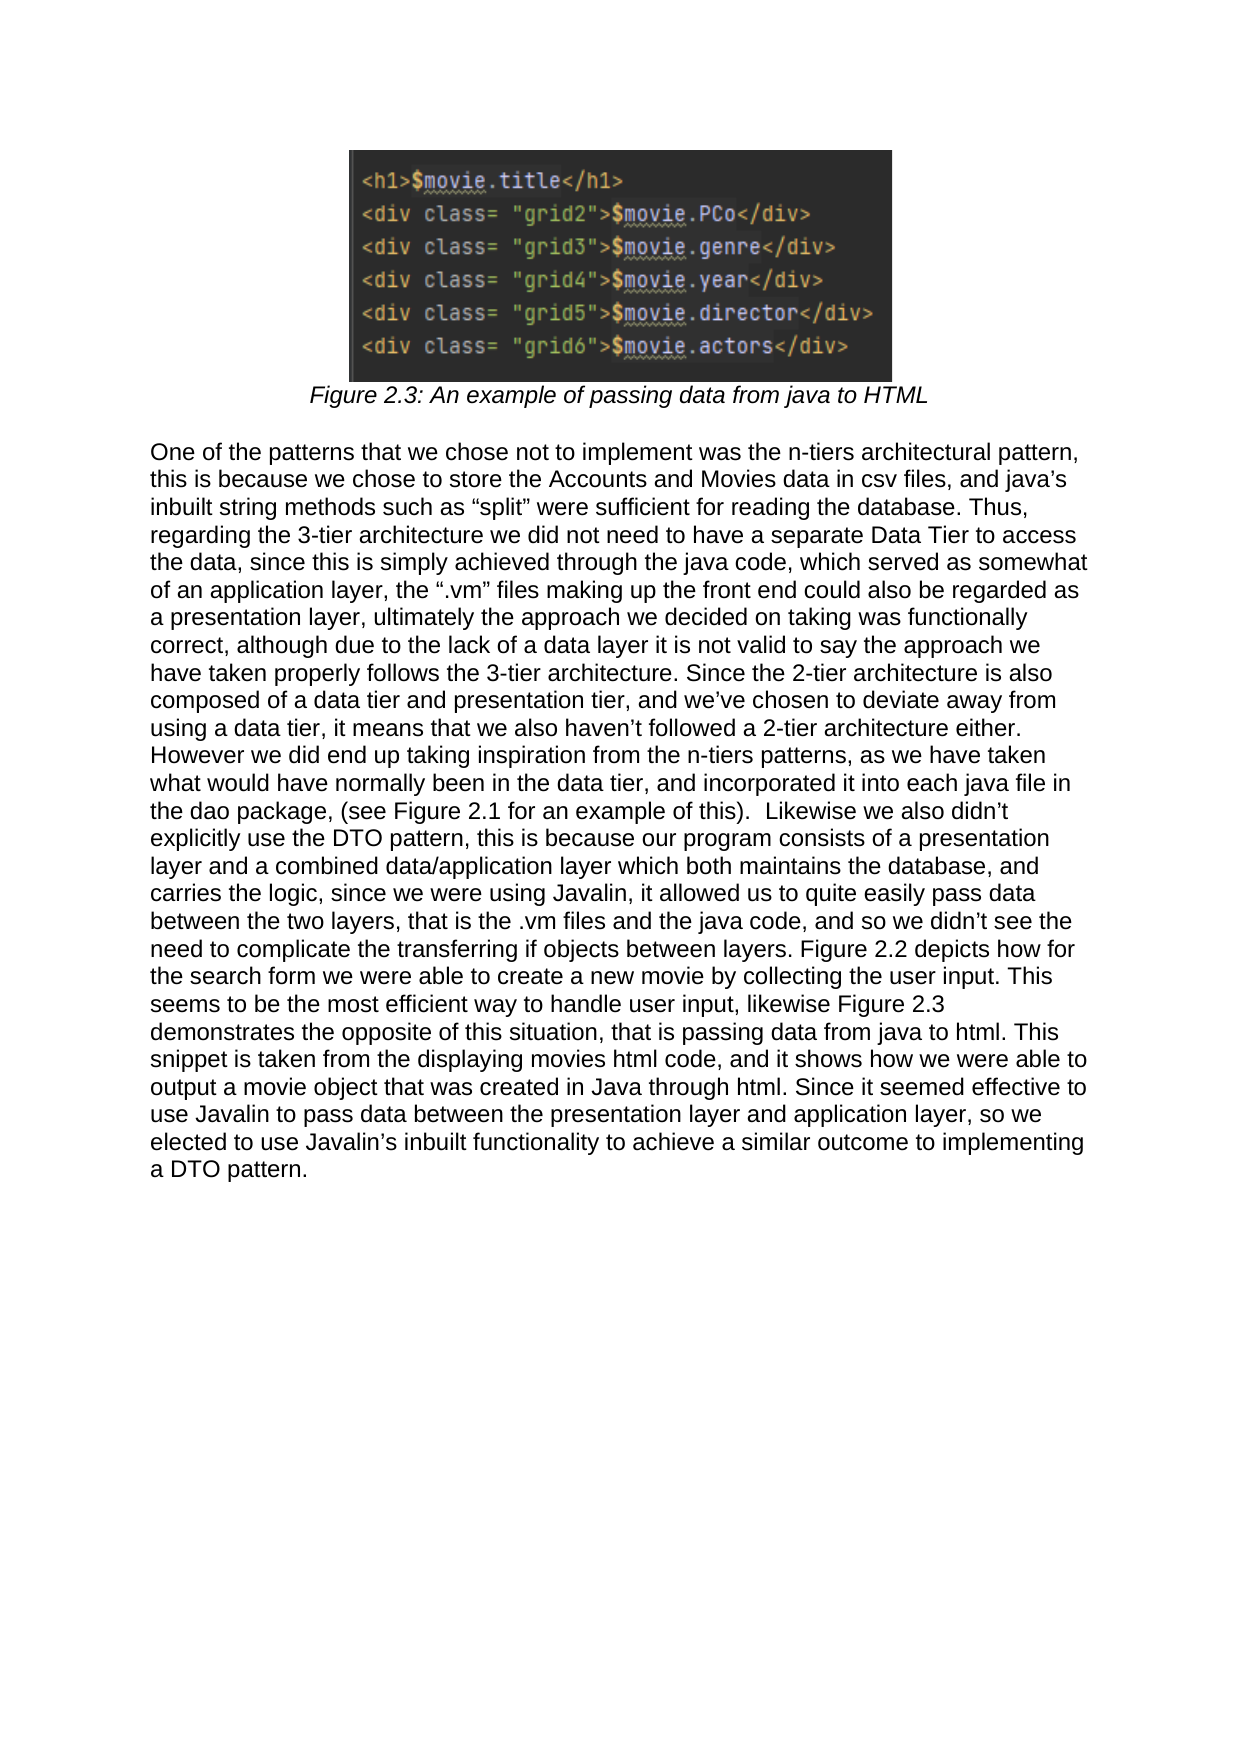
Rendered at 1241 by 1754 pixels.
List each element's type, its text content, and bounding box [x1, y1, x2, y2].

picture [349, 150, 893, 382]
text One of the patterns that we chose not to implement was the n-tiers architectural pattern, this is because we chose to store the Accounts and Movies data in csv files, and java’s inbuilt string methods such as “split” were sufficient for reading the database. Thus, regarding the 3-tier architecture we did not need to have a separate Data Tier to access the data, since this is simply achieved through the java code, which served as somewhat of an application layer, the “.vm” files making up the front end could also be regarded as a presentation layer, ultimately the approach we decided on taking was functionally correct, although due to the lack of a data layer it is not valid to say the approach we have taken properly follows the 3-tier architecture. Since the 2-tier architecture is also composed of a data tier and presentation tier, and we’ve chosen to deviate away from using a data tier, it means that we also haven’t followed a 2-tier architecture either. However we did end up taking inspiration from the n-tiers patterns, as we have taken what would have normally been in the data tier, and incorporated it into each java file in the dao package, (see Figure 2.1 for an example of this). Likewise we also didn’t explicitly use the DTO pattern, this is because our program consists of a presentation layer and a combined data/application layer which both maintains the database, and carries the logic, since we were using Javalin, it allowed us to quite easily pass data between the two layers, that is the .vm files and the java code, and so we didn’t see the need to complicate the transferring if objects between layers. Figure 2.2 depicts how for the search form we were able to create a new movie by collecting the user input. This seems to be the most efficient way to handle user input, likewise Figure 2.3 demonstrates the opposite of this situation, that is passing data from java to html. This snippet is taken from the displaying movies html code, and it shows how we were able to output a movie object that was created in Java through html. Since it seemed effective to use Javalin to pass data between the presentation layer and application layer, so we elected to use Javalin’s inbuilt functionality to achieve a similar outcome to implementing a DTO pattern. [150, 438, 1091, 1183]
text Figure 2.3: An example of passing data from java to HTML [150, 381, 1091, 409]
